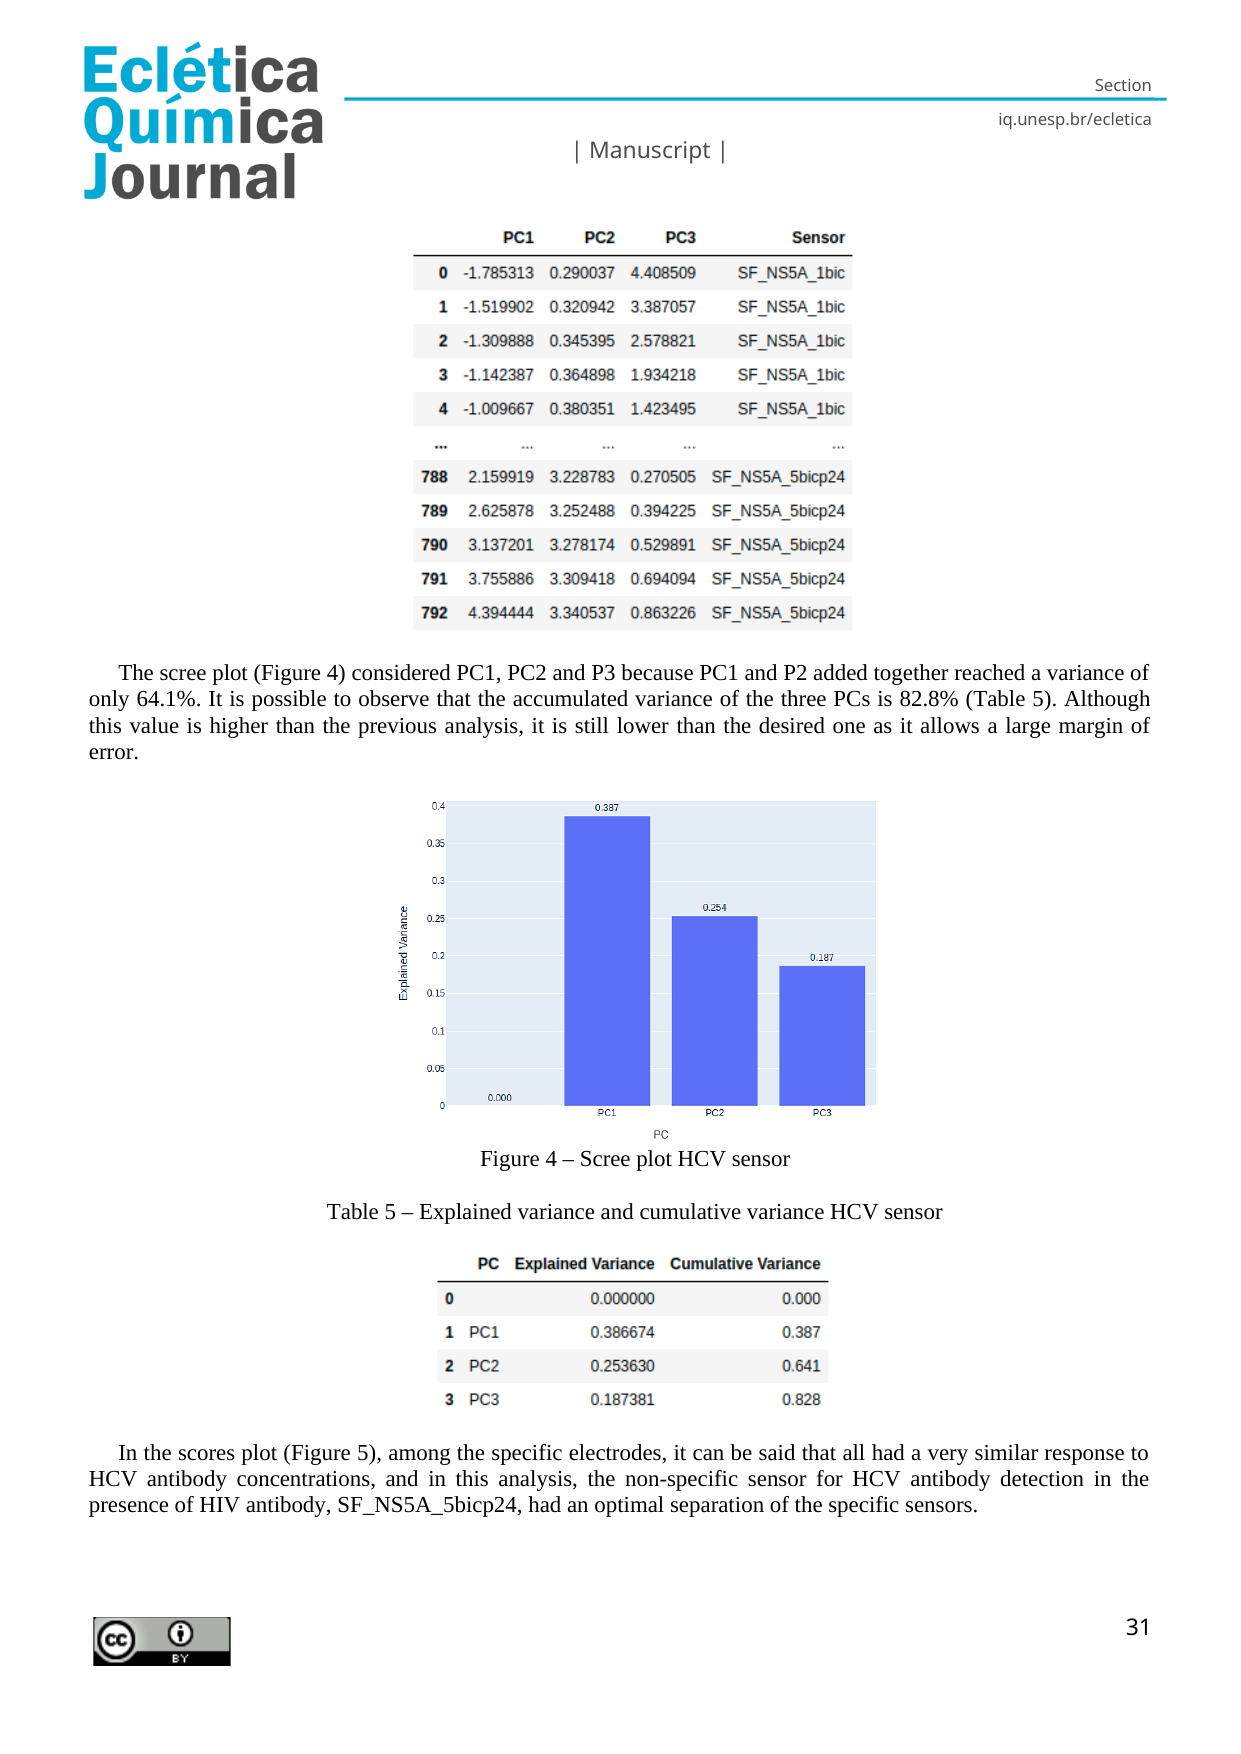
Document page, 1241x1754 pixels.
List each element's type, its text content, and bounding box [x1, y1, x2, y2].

text Table 5 – Explained variance and cumulative variance HCV sensor [89, 1198, 1152, 1224]
text The scree plot (Figure 4) considered PC1, PC2 and P3 because PC1 and P2 added together reached a variance of only 64.1%. It is possible to observe that the accumulated variance of the three PCs is 82.8% (Table 5). Although this value is higher than the previous analysis, it is still lower than the desired one as it allows a large margin of error. [89, 659, 1152, 764]
picture [435, 1251, 835, 1413]
picture [407, 225, 863, 633]
picture [93, 1617, 231, 1666]
picture [391, 790, 878, 1146]
picture [60, 26, 345, 220]
text Figure 4 – Scree plot HCV sensor [89, 1146, 1152, 1172]
text In the scores plot (Figure 5), among the specific electrodes, it can be said that all had a very similar response to HCV antibody concentrations, and in this analysis, the non-specific sensor for HCV antibody detection in the presence of HIV antibody, SF_NS5A_5bicp24, had an optimal separation of the specific sensors. [89, 1439, 1152, 1518]
